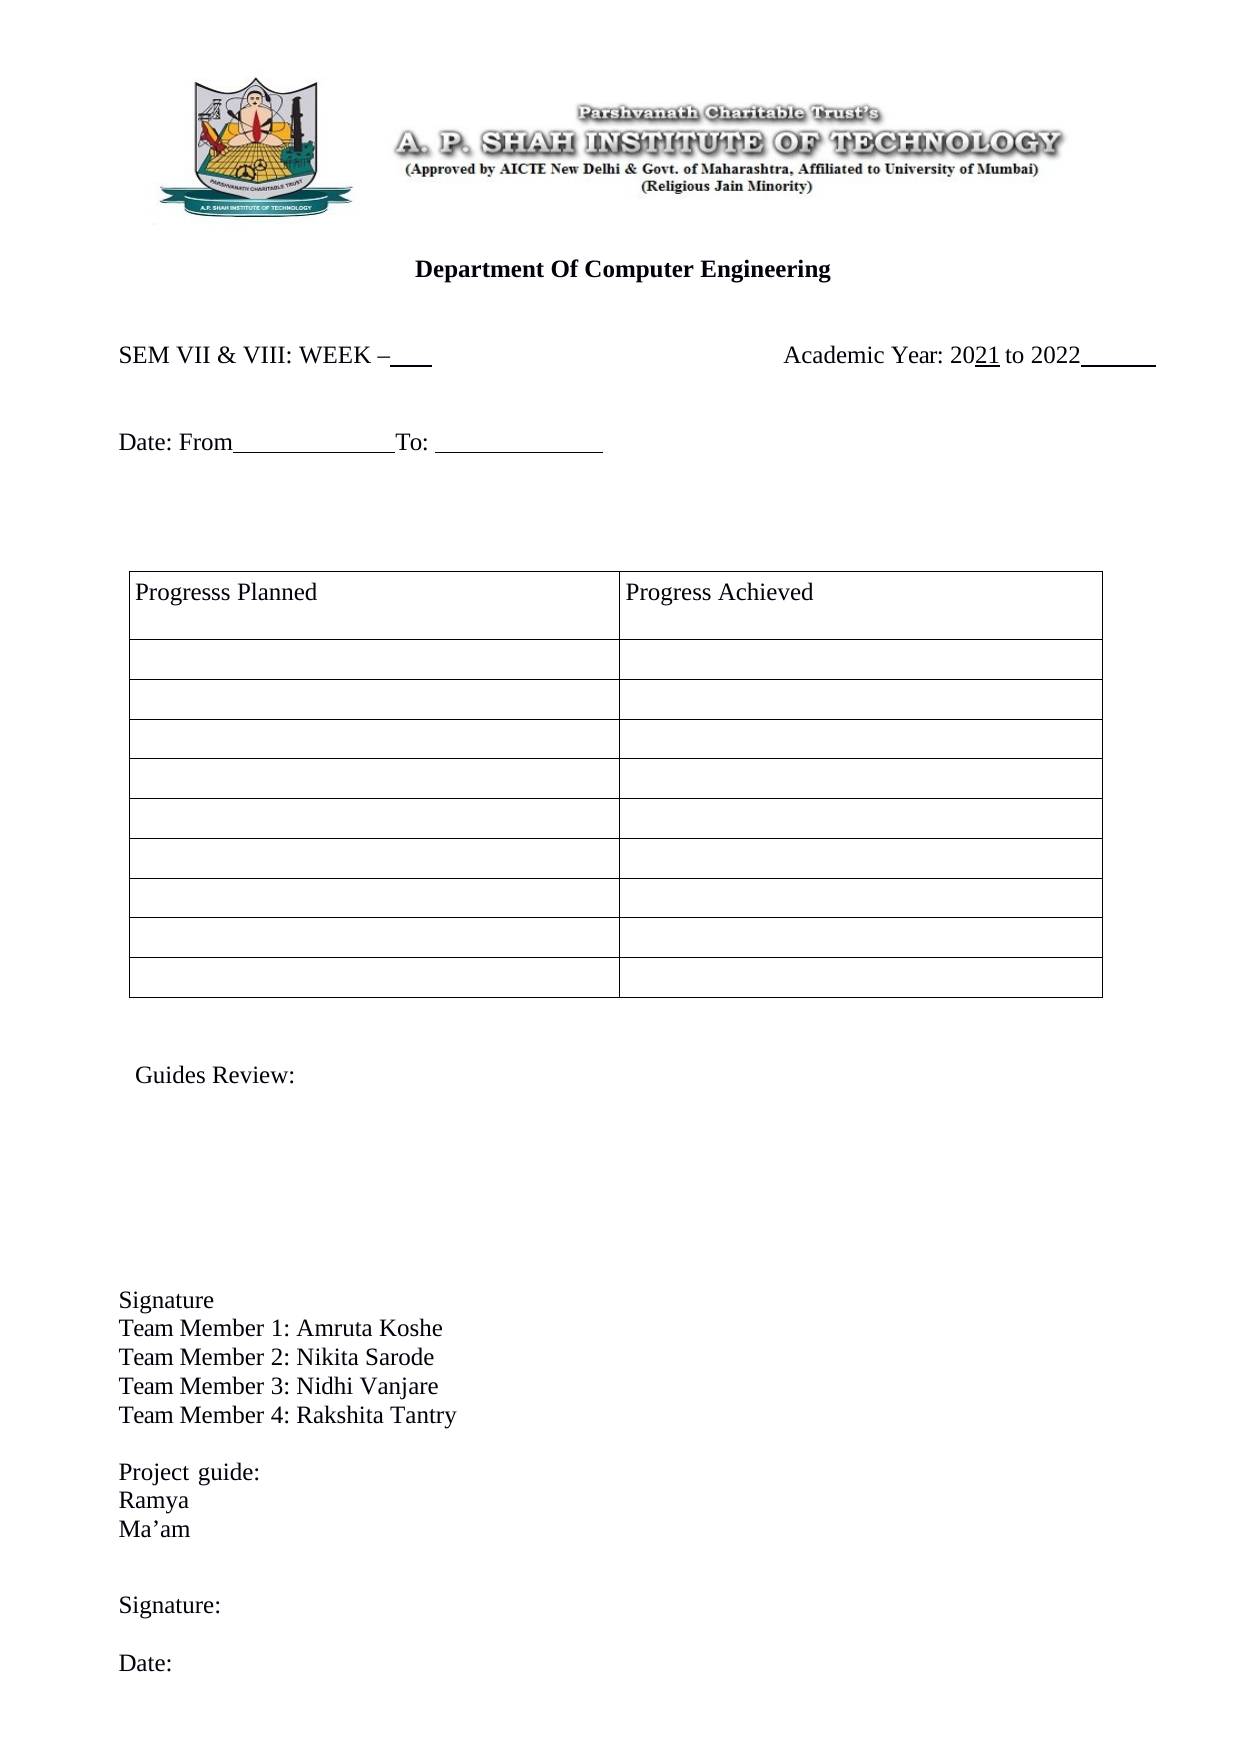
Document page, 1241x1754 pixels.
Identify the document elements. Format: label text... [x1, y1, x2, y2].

table_header Progress Achieved [620, 572, 1102, 639]
text Team Member 3: Nidhi Vanjare [118, 1371, 1115, 1400]
table_cell [130, 799, 619, 838]
text Date: [118, 1648, 262, 1677]
table_cell [620, 879, 1102, 917]
table_cell [620, 640, 1102, 679]
table_cell [130, 720, 619, 758]
table_cell [620, 759, 1102, 798]
text Signature: [118, 1590, 260, 1619]
table_cell [620, 720, 1102, 758]
table_header Progresss Planned [130, 572, 619, 639]
table_cell [620, 839, 1102, 878]
table_cell [130, 918, 619, 957]
text Signature [118, 1285, 1115, 1313]
table_cell [620, 799, 1102, 838]
table_cell [130, 759, 619, 798]
table_cell [130, 680, 619, 719]
text Team Member 1: Amruta Koshe [118, 1313, 1115, 1342]
table_cell [130, 958, 619, 997]
table_cell [130, 879, 619, 917]
text Department Of Computer Engineering [340, 254, 1115, 282]
table_cell [620, 958, 1102, 997]
text Date: From To: [118, 427, 1115, 455]
text Project guide: Ramya Ma’am [118, 1457, 260, 1543]
text SEM VII & VIII: WEEK – Academic Year: 2021 to 2022 [118, 340, 1115, 369]
table_cell [130, 640, 619, 679]
picture [148, 70, 1073, 225]
text Team Member 2: Nikita Sarode [118, 1342, 1115, 1371]
text Guides Review: [132, 1061, 297, 1089]
table_cell [130, 839, 619, 878]
table_cell [620, 680, 1102, 719]
table_cell [620, 918, 1102, 957]
text Team Member 4: Rakshita Tantry [118, 1400, 1115, 1428]
